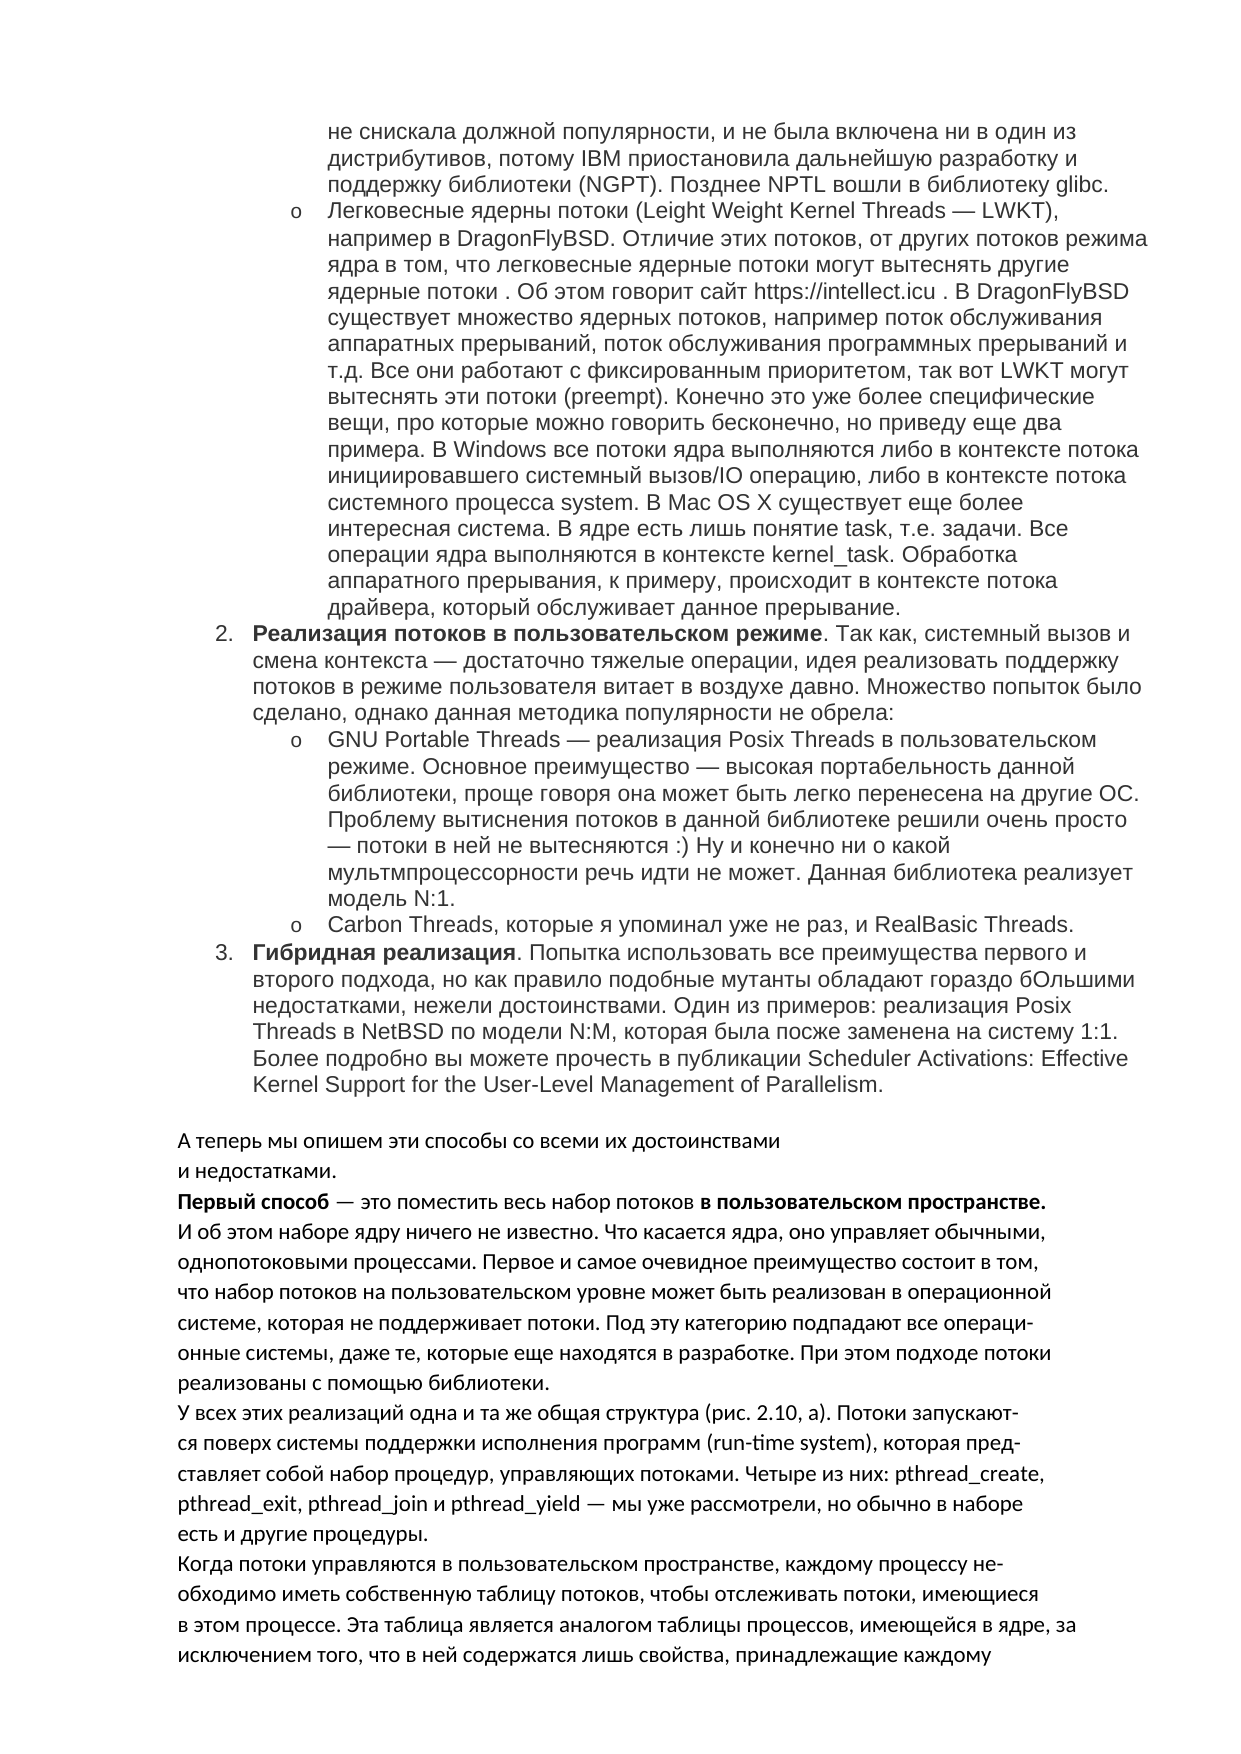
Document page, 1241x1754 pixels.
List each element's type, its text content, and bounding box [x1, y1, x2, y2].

text Когда потоки управляются в пользовательском пространстве, каждому процессу не- [177, 1549, 1152, 1577]
list Легковесные ядерны потоки (Leight Weight Kernel Threads — LWKT), например в DragonFlyBSD. Отличие этих потоков, от других потоков режима ядра в том, что легковесные ядерные потоки могут вытеснять другие ядерные потоки . Об этом говорит сайт https://intellect.icu . В DragonFlyBSD существует множество ядерных потоков, например поток обслуживания аппаратных прерываний, поток обслуживания программных прерываний и т.д. Все они работают с фиксированным приоритетом, так вот LWKT могут вытеснять эти потоки (preempt). Конечно это уже более специфические вещи, про которые можно говорить бесконечно, но приведу еще два примера. В Windows все потоки ядра выполняются либо в контексте потока инициировавшего системный вызов/IO операцию, либо в контексте потока системного процесса system. В Mac OS X существует еще более интересная система. В ядре есть лишь понятие task, т.е. задачи. Все операции ядра выполняются в контексте kernel_task. Обработка аппаратного прерывания, к примеру, происходит в контексте потока драйвера, который обслуживает данное прерывание. [290, 197, 1152, 620]
text реализованы с помощью библиотеки. [177, 1368, 1152, 1396]
text системе, которая не поддерживает потоки. Под эту категорию подпадают все операци- [177, 1308, 1152, 1336]
list Реализация потоков в пользовательском режиме. Так как, системный вызов и смена контекста — достаточно тяжелые операции, идея реализовать поддержку потоков в режиме пользователя витает в воздухе давно. Множество попыток было сделано, однако данная методика популярности не обрела: [215, 620, 1152, 726]
text онные системы, даже те, которые еще находятся в разработке. При этом подходе потоки [177, 1338, 1152, 1366]
text И об этом наборе ядру ничего не известно. Что касается ядра, оно управляет обычными, [177, 1217, 1152, 1245]
text обходимо иметь собственную таблицу потоков, чтобы отслеживать потоки, имеющиеся [177, 1579, 1152, 1608]
text в этом процессе. Эта таблица является аналогом таблицы процессов, имеющейся в ядре, за исключением того, что в ней содержатся лишь свойства, принадлежащие каждому [177, 1610, 1152, 1668]
text pthread_exit, pthread_join и pthread_yield — мы уже рассмотрели, но обычно в наборе [177, 1489, 1152, 1517]
list Carbon Threads, которые я упоминал уже не раз, и RealBasic Threads. [290, 911, 1152, 939]
text А теперь мы опишем эти способы со всеми их достоинствами [177, 1126, 1152, 1154]
text ся поверх системы поддержки исполнения программ (run-time system), которая пред- [177, 1428, 1152, 1457]
list Гибридная реализация. Попытка использовать все преимущества первого и второго подхода, но как правило подобные мутанты обладают гораздо бОльшими недостатками, нежели достоинствами. Один из примеров: реализация Posix Threads в NetBSD по модели N:M, которая была посже заменена на систему 1:1. Более подробно вы можете прочесть в публикации Scheduler Activations: Effective Kernel Support for the User-Level Management of Parallelism. [215, 939, 1152, 1097]
list GNU Portable Threads — реализация Posix Threads в пользовательском режиме. Основное преимущество — высокая портабельность данной библиотеки, проще говоря она может быть легко перенесена на другие ОС. Проблему вытиснения потоков в данной библиотеке решили очень просто — потоки в ней не вытесняются :) Ну и конечно ни о какой мультмпроцессорности речь идти не может. Данная библиотека реализует модель N:1. [290, 726, 1152, 911]
text У всех этих реализаций одна и та же общая структура (рис. 2.10, а). Потоки запускают- [177, 1398, 1152, 1426]
text ставляет собой набор процедур, управляющих потоками. Четыре из них: pthread_create, [177, 1459, 1152, 1487]
text и недостатками. [177, 1157, 1152, 1185]
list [290, 118, 1152, 197]
text есть и другие процедуры. [177, 1519, 1152, 1547]
text однопотоковыми процессами. Первое и самое очевидное преимущество состоит в том, [177, 1247, 1152, 1275]
text Первый способ — это поместить весь набор потоков в пользовательском пространстве. [177, 1187, 1152, 1215]
text что набор потоков на пользовательском уровне может быть реализован в операционной [177, 1277, 1152, 1306]
